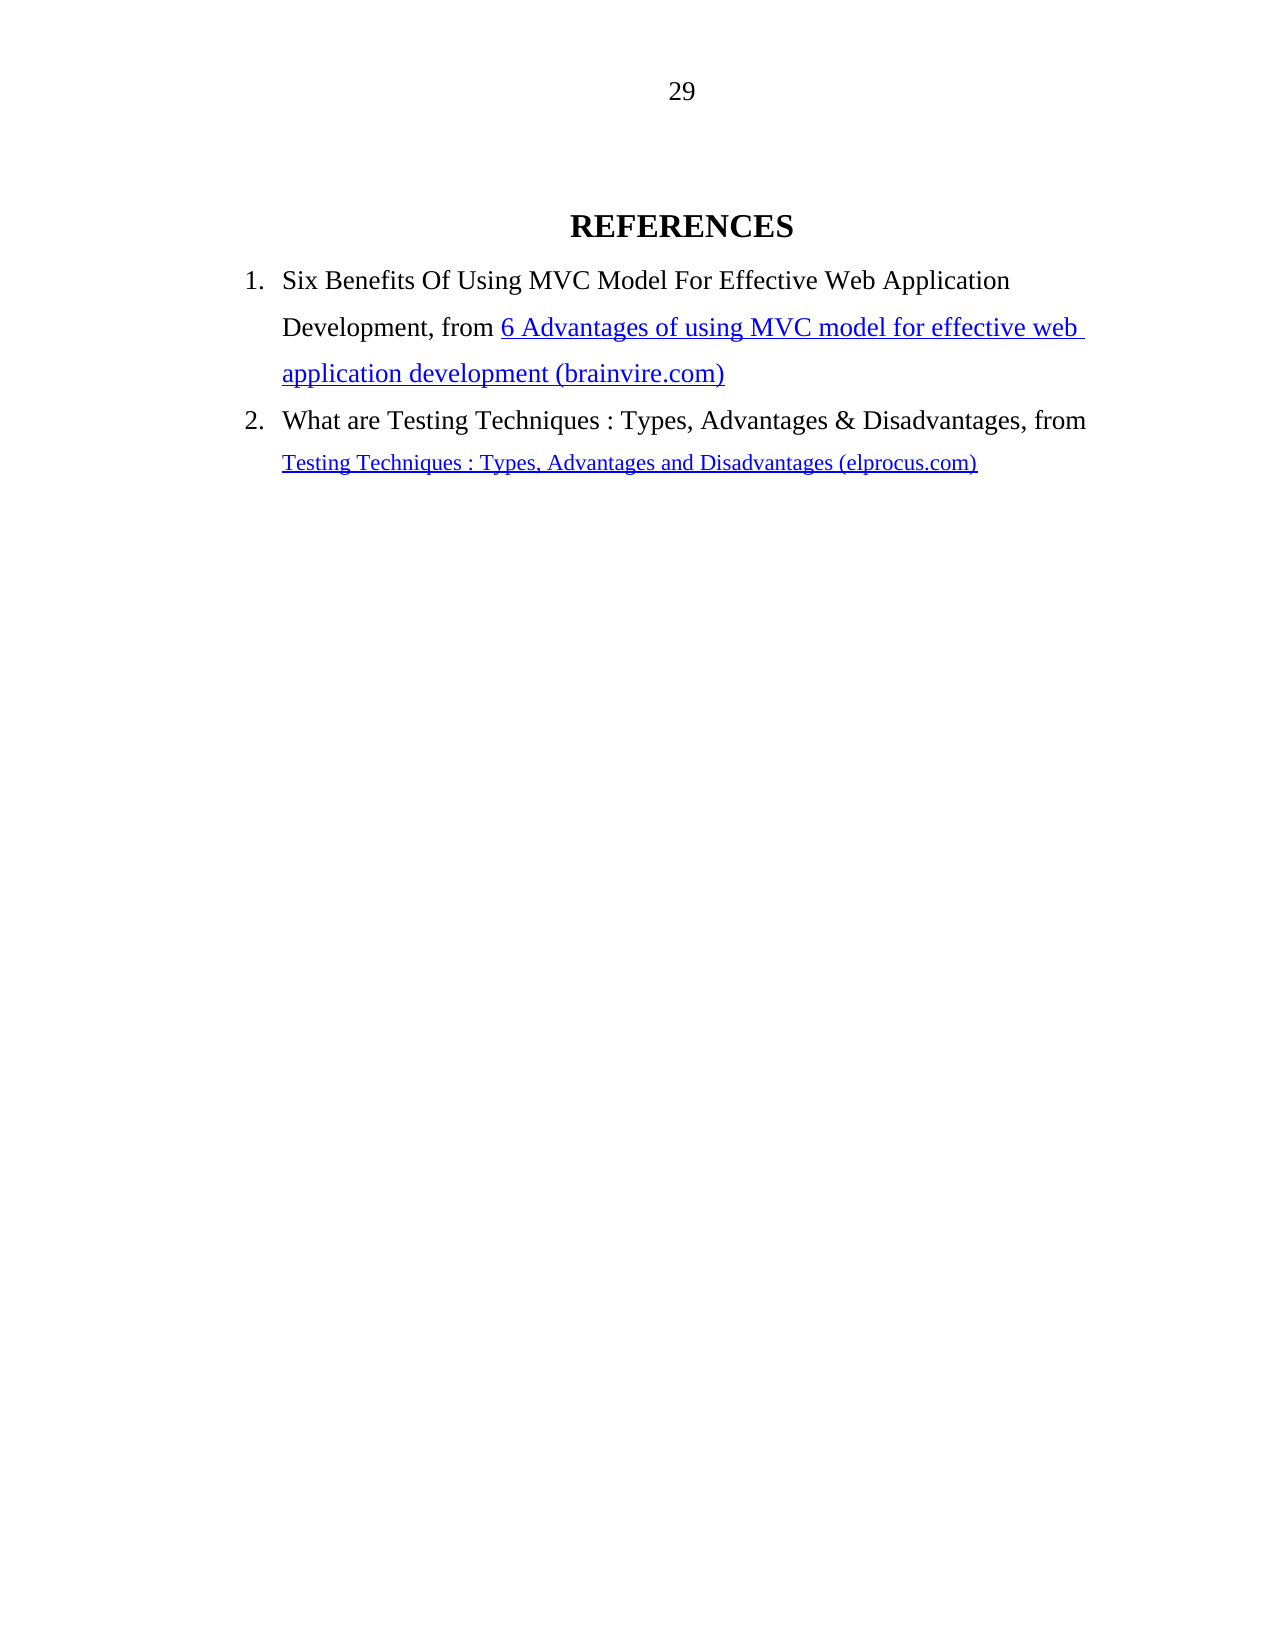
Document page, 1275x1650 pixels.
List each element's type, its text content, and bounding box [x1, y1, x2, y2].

list What are Testing Techniques : Types, Advantages & Disadvantages, from Testing Techniques : Types, Advantages and Disadvantages (elprocus.com) [244, 404, 1157, 475]
list Six Benefits Of Using MVC Model For Effective Web Application Development, from 6 Advantages of using MVC model for effective web application development (brainvire.com) [244, 264, 1157, 389]
subtitle REFERENCES [207, 207, 1157, 245]
